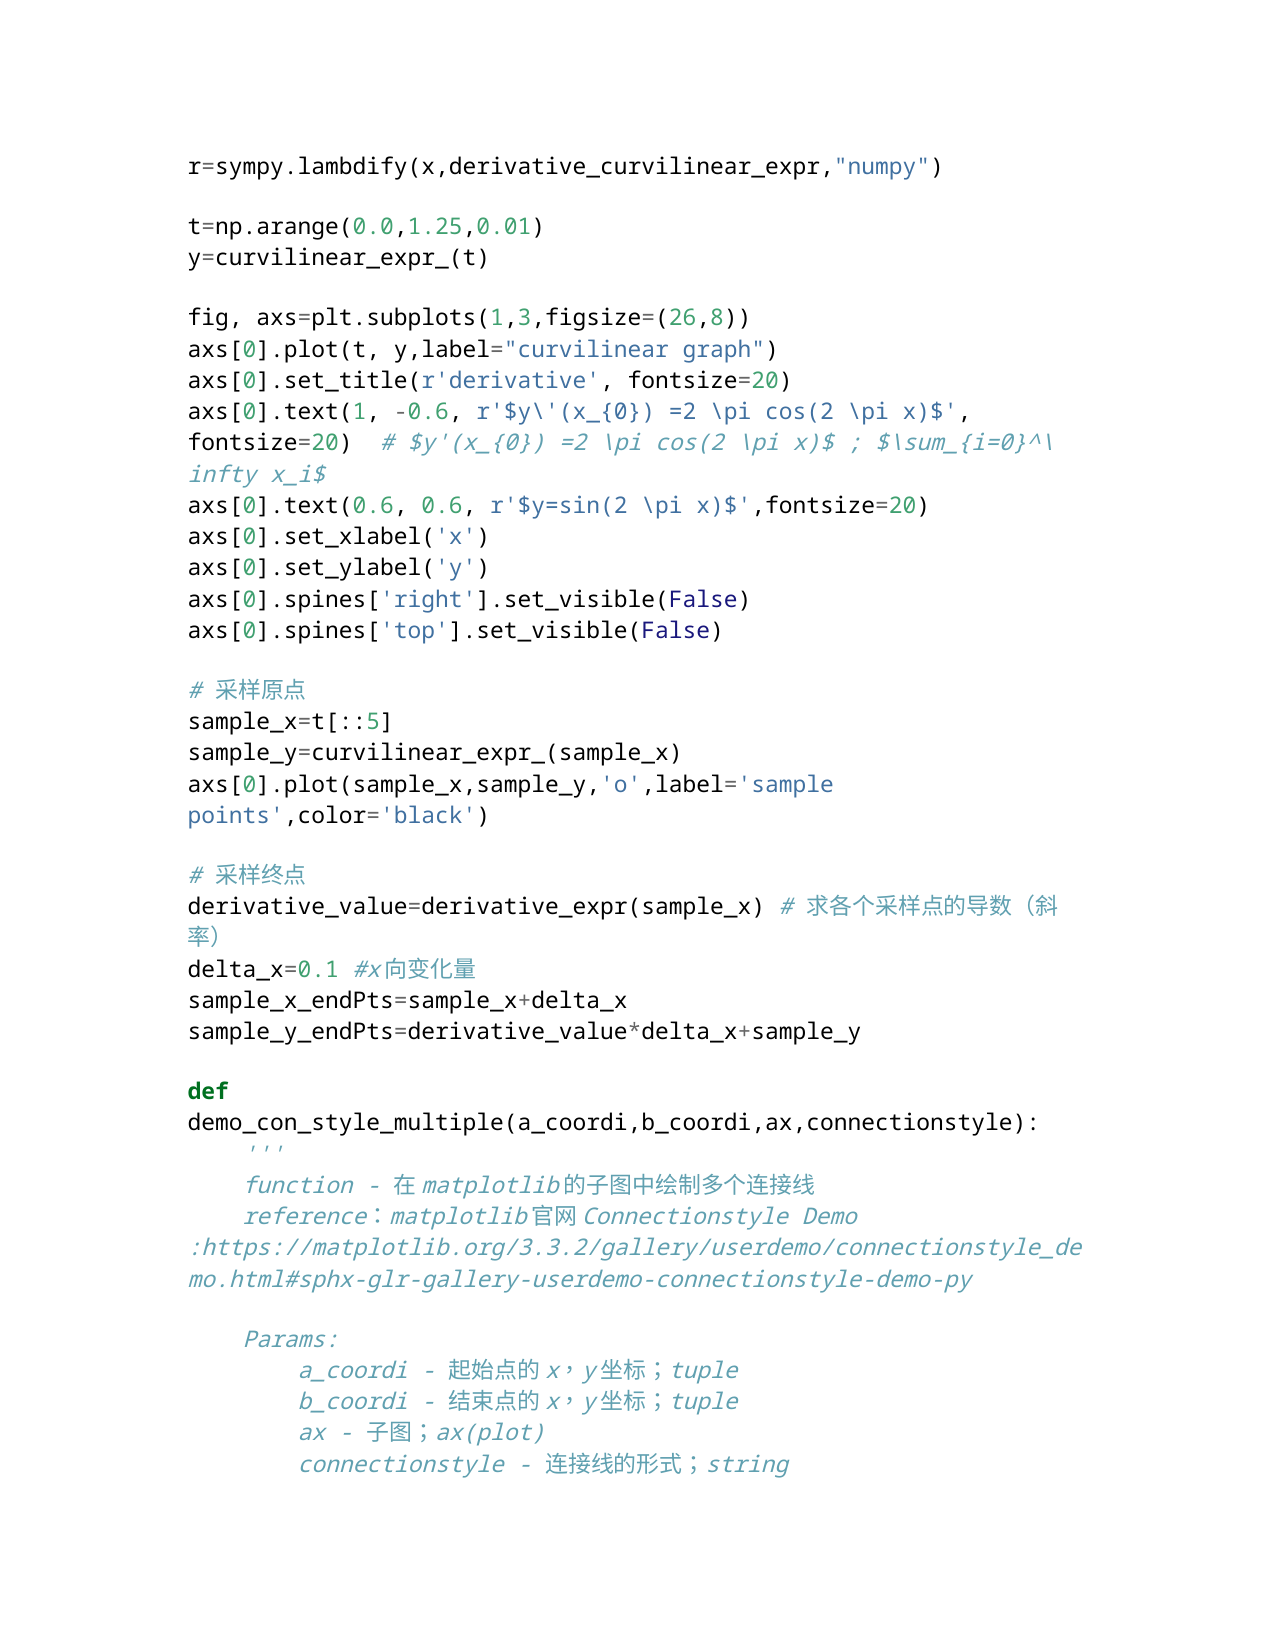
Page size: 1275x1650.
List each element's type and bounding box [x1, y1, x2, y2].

text [187, 150, 1087, 1479]
